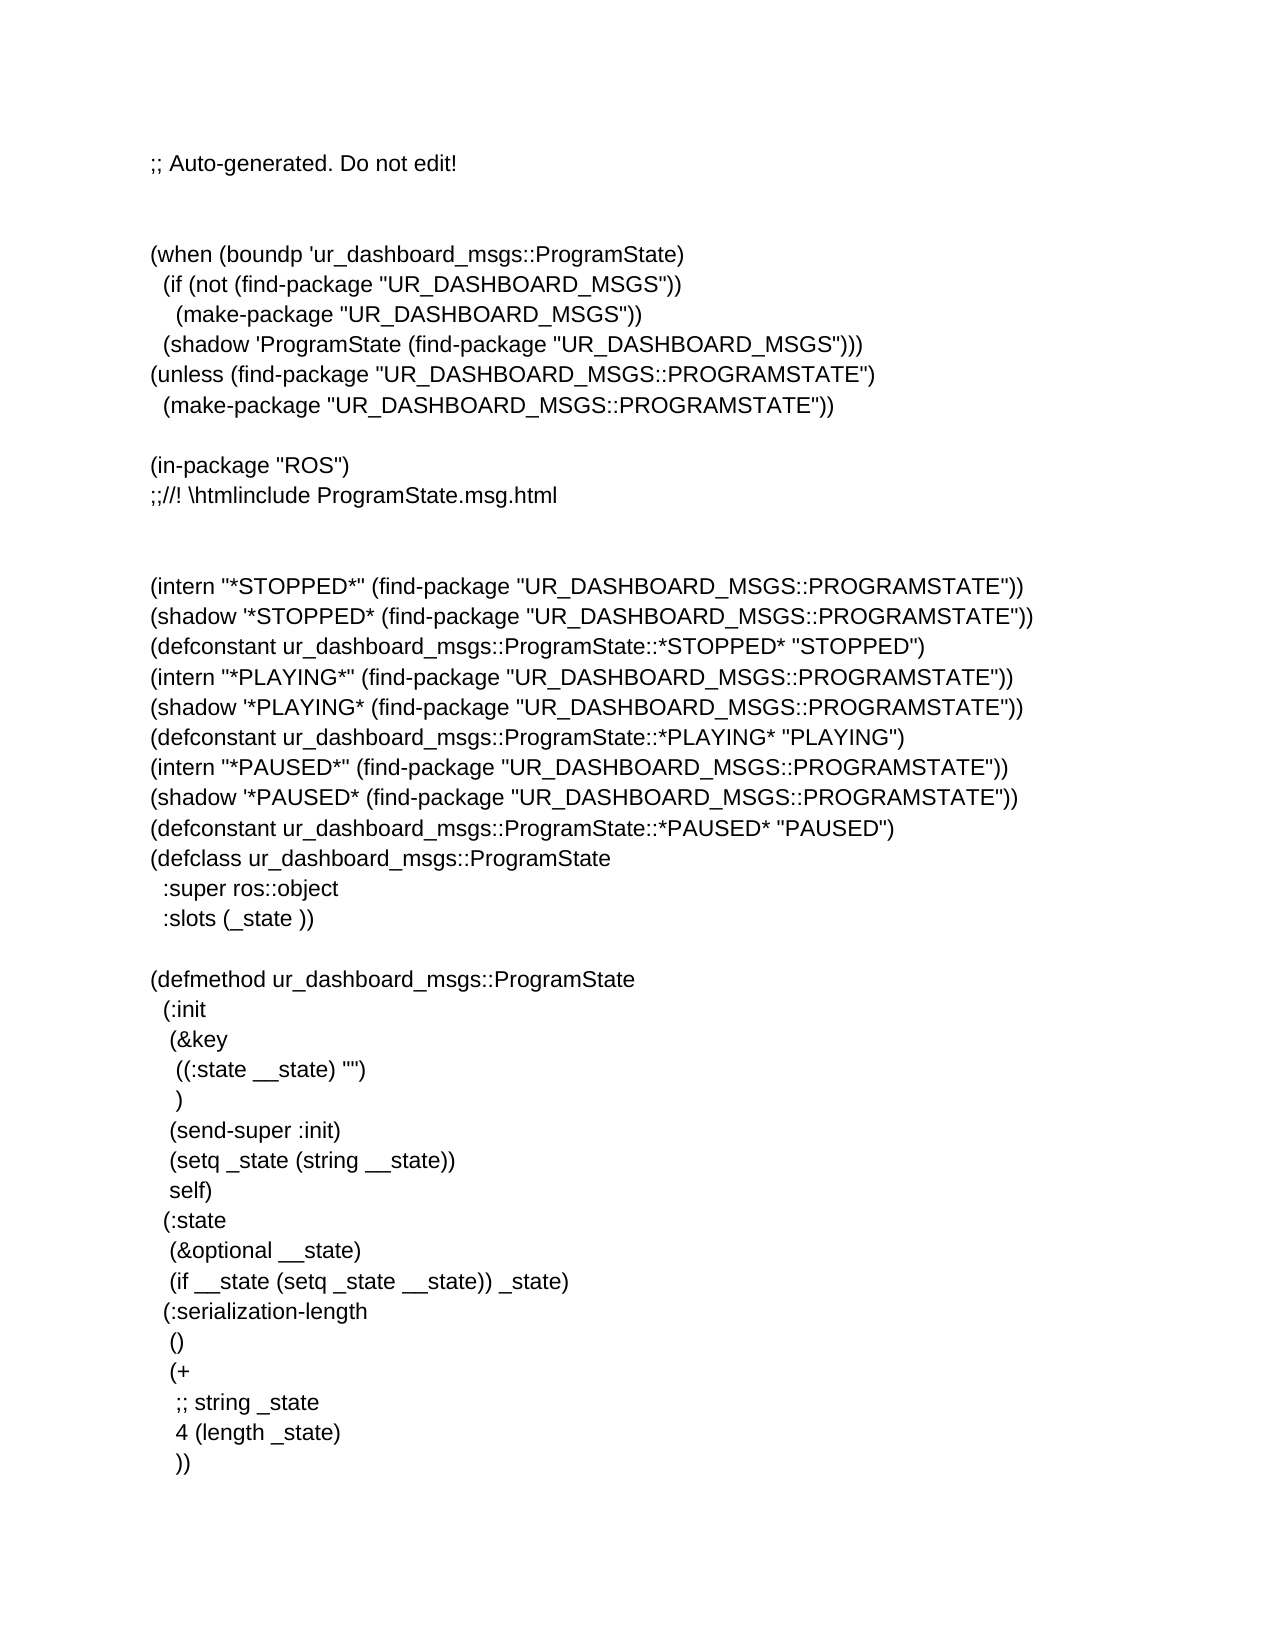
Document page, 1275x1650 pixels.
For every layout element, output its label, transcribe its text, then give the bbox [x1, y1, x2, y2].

text (unless (find-package "UR_DASHBOARD_MSGS::PROGRAMSTATE") [150, 361, 1125, 388]
text (&key [150, 1026, 1125, 1052]
text ((:state __state) "") [150, 1056, 1125, 1083]
text ;; Auto-generated. Do not edit! [150, 150, 1125, 176]
text (make-package "UR_DASHBOARD_MSGS")) [150, 301, 1125, 327]
text (defclass ur_dashboard_msgs::ProgramState [150, 845, 1125, 871]
text (intern "*STOPPED*" (find-package "UR_DASHBOARD_MSGS::PROGRAMSTATE")) [150, 573, 1125, 599]
text (:init [150, 996, 1125, 1022]
text :slots (_state )) [150, 905, 1125, 932]
text (if __state (setq _state __state)) _state) [150, 1268, 1125, 1294]
text (shadow 'ProgramState (find-package "UR_DASHBOARD_MSGS"))) [150, 331, 1125, 358]
text ) [150, 1086, 1125, 1113]
text self) [150, 1177, 1125, 1203]
text (+ [150, 1358, 1125, 1385]
text ;;//! \htmlinclude ProgramState.msg.html [150, 482, 1125, 509]
text (:state [150, 1207, 1125, 1234]
text :super ros::object [150, 875, 1125, 901]
text (defconstant ur_dashboard_msgs::ProgramState::*PLAYING* "PLAYING") [150, 724, 1125, 750]
text (setq _state (string __state)) [150, 1147, 1125, 1173]
text (make-package "UR_DASHBOARD_MSGS::PROGRAMSTATE")) [150, 392, 1125, 418]
text (when (boundp 'ur_dashboard_msgs::ProgramState) [150, 241, 1125, 267]
text () [150, 1328, 1125, 1354]
text (:serialization-length [150, 1298, 1125, 1324]
text (if (not (find-package "UR_DASHBOARD_MSGS")) [150, 271, 1125, 297]
text (intern "*PLAYING*" (find-package "UR_DASHBOARD_MSGS::PROGRAMSTATE")) [150, 663, 1125, 690]
text 4 (length _state) [150, 1419, 1125, 1445]
text (intern "*PAUSED*" (find-package "UR_DASHBOARD_MSGS::PROGRAMSTATE")) [150, 754, 1125, 781]
text (shadow '*STOPPED* (find-package "UR_DASHBOARD_MSGS::PROGRAMSTATE")) [150, 603, 1125, 629]
text (defmethod ur_dashboard_msgs::ProgramState [150, 966, 1125, 992]
text (&optional __state) [150, 1237, 1125, 1264]
text (shadow '*PAUSED* (find-package "UR_DASHBOARD_MSGS::PROGRAMSTATE")) [150, 784, 1125, 811]
text (defconstant ur_dashboard_msgs::ProgramState::*PAUSED* "PAUSED") [150, 814, 1125, 841]
text (in-package "ROS") [150, 452, 1125, 478]
text (send-super :init) [150, 1117, 1125, 1143]
text (defconstant ur_dashboard_msgs::ProgramState::*STOPPED* "STOPPED") [150, 633, 1125, 660]
text (shadow '*PLAYING* (find-package "UR_DASHBOARD_MSGS::PROGRAMSTATE")) [150, 694, 1125, 720]
text ;; string _state [150, 1388, 1125, 1415]
text )) [150, 1449, 1125, 1475]
